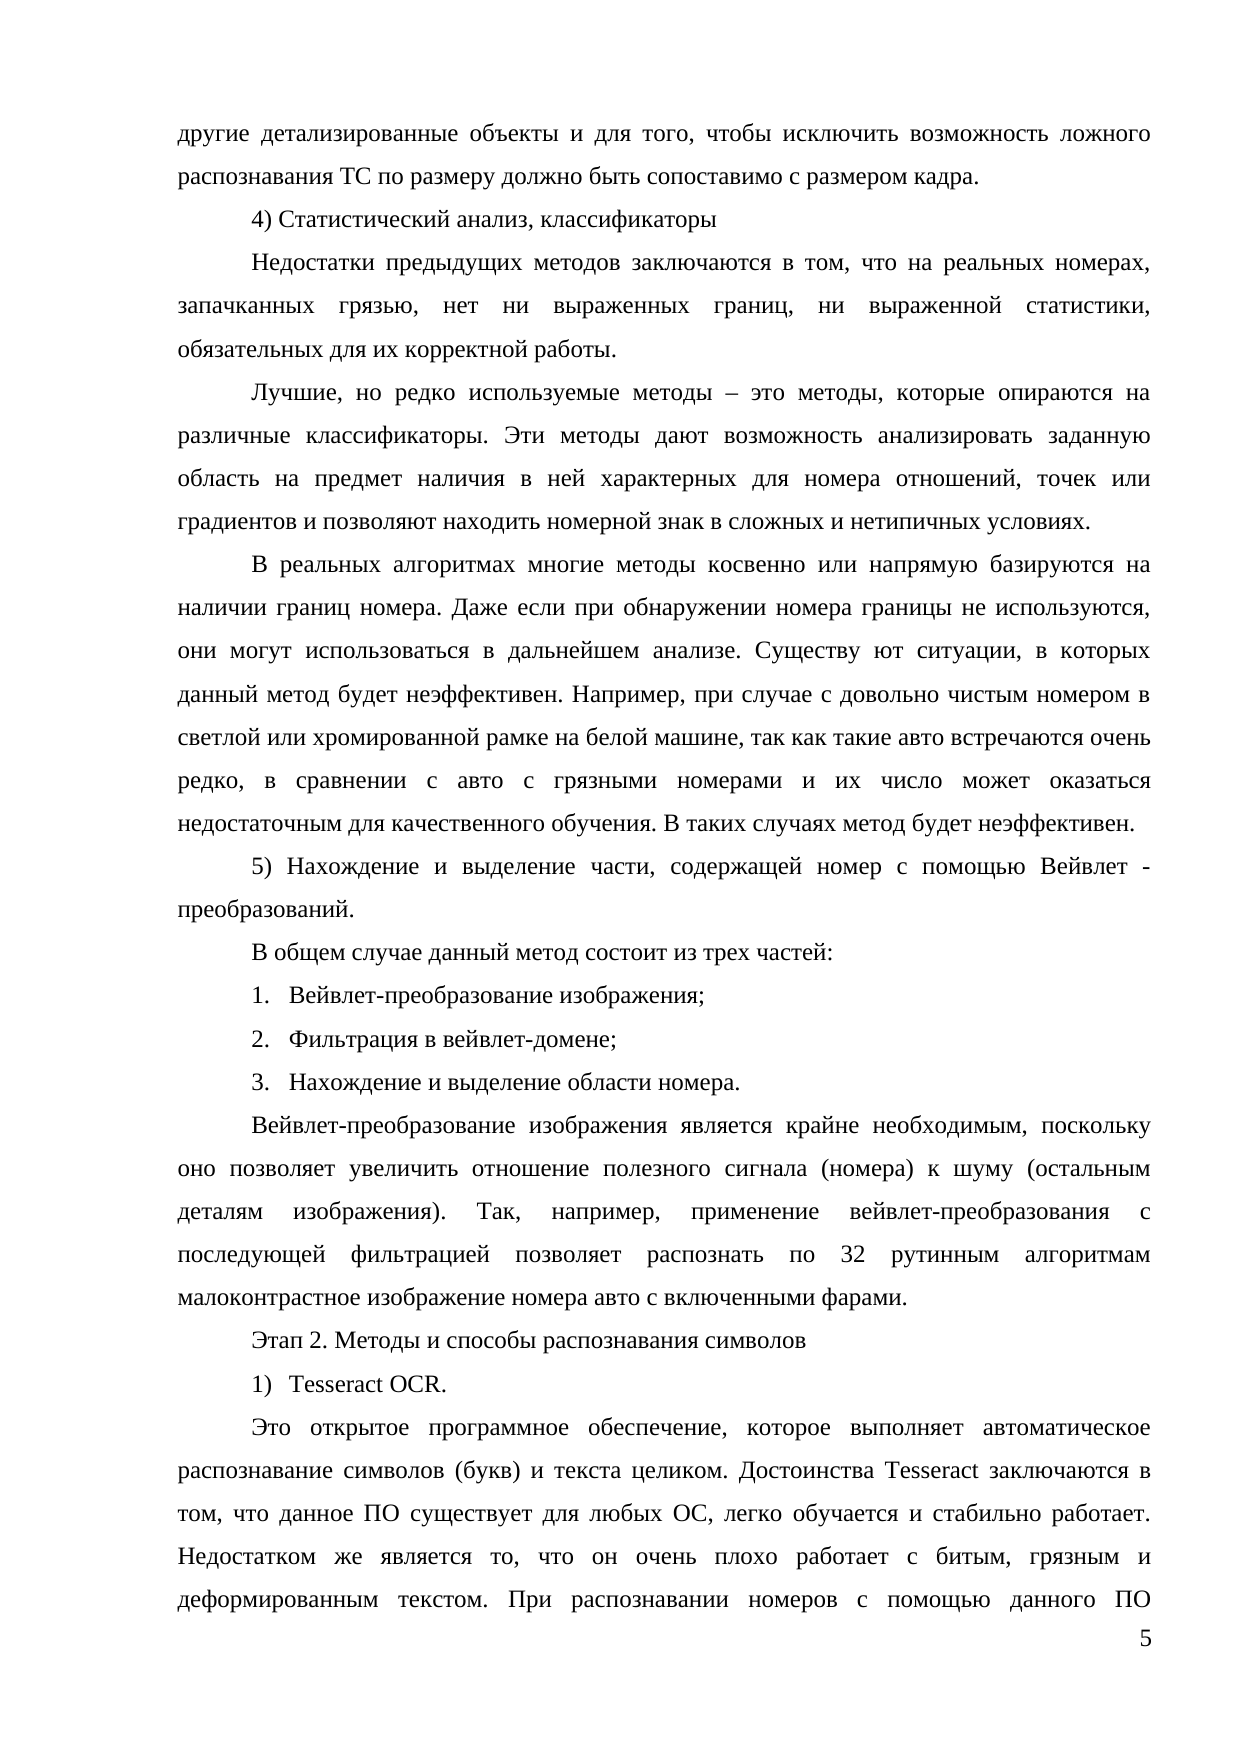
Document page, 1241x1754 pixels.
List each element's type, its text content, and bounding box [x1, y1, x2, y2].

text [177, 118, 1152, 190]
list Tesseract OCR. [251, 1369, 1152, 1397]
list Фильтрация в вейвлет-домене; [251, 1024, 1152, 1052]
text Лучшие, но редко используемые методы – это методы, которые опираются на различные классификаторы. Эти методы дают возможность анализировать заданную область на предмет наличия в ней характерных для номера отношений, точек или градиентов и позволяют находить номерной знак в сложных и нетипичных условиях. [177, 377, 1152, 535]
text Этап 2. Методы и способы распознавания символов [177, 1326, 1152, 1354]
text 5) Нахождение и выделение части, содержащей номер с помощью Вейвлет -преобразований. [177, 851, 1152, 923]
list Нахождение и выделение области номера. [251, 1067, 1152, 1096]
text Вейвлет-преобразование изображения является крайне необходимым, поскольку оно позволяет увеличить отношение полезного сигнала (номера) к шуму (остальным деталям изображения). Так, например, применение вейвлет-преобразования с последующей фильтрацией позволяет распознать по 32 рутинным алгоритмам малоконтрастное изображение номера авто с включенными фарами. [177, 1110, 1152, 1311]
text В общем случае данный метод состоит из трех частей: [177, 937, 1152, 966]
text 4) Статистический анализ, классификаторы [177, 204, 1152, 233]
list Вейвлет-преобразование изображения; [251, 981, 1152, 1009]
text В реальных алгоритмах многие методы косвенно или напрямую базируются на наличии границ номера. Даже если при обнаружении номера границы не используются, они могут использоваться в дальнейшем анализе. Существу ют ситуации, в которых данный метод будет неэффективен. Например, при случае с довольно чистым номером в светлой или хромированной рамке на белой машине, так как такие авто встречаются очень редко, в сравнении с авто с грязными номерами и их число может оказаться недостаточным для качественного обучения. В таких случаях метод будет неэффективен. [177, 549, 1152, 837]
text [177, 1412, 1152, 1613]
text Недостатки предыдущих методов заключаются в том, что на реальных номерах, запачканных грязью, нет ни выраженных границ, ни выраженной статистики, обязательных для их корректной работы. [177, 247, 1152, 362]
